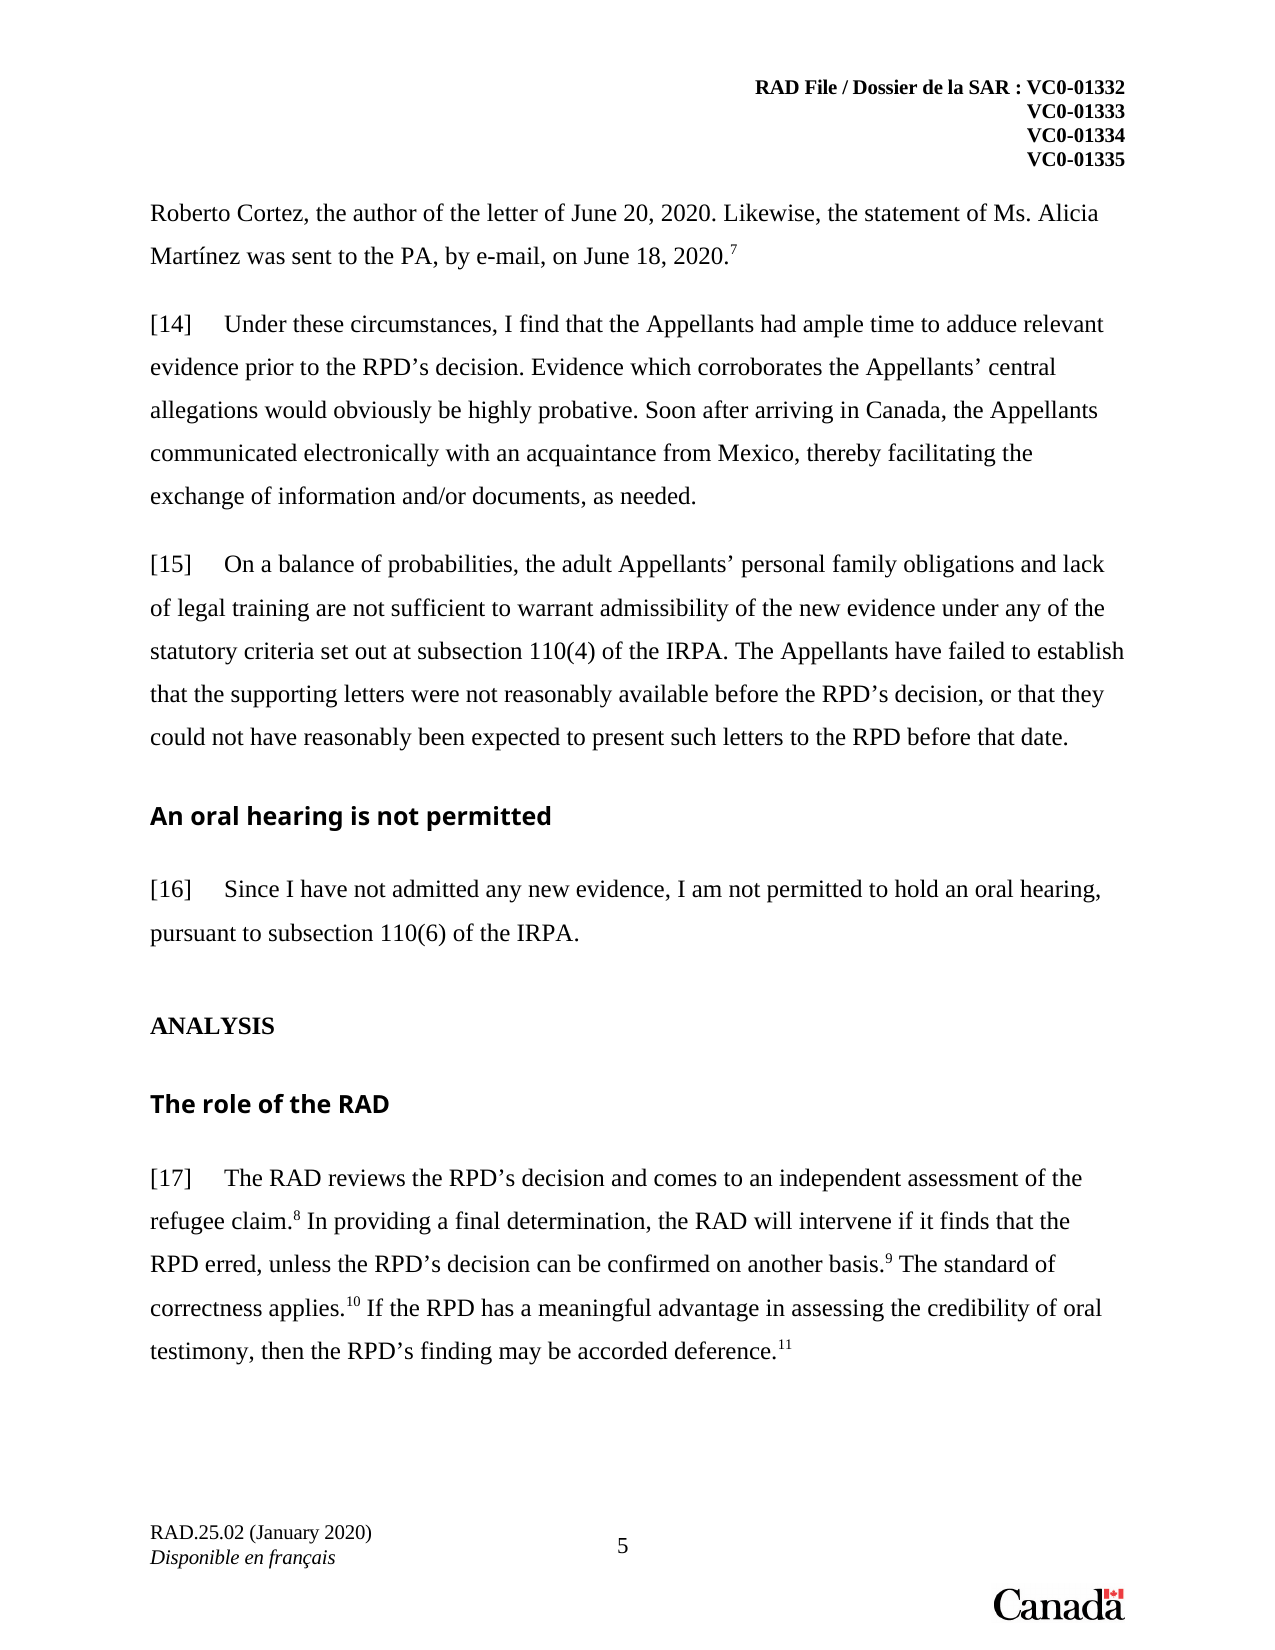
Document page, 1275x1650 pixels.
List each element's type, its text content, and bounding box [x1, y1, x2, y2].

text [150, 198, 1125, 269]
text On a balance of probabilities, the adult Appellants’ personal family obligations and lack of legal training are not sufficient to warrant admissibility of the new evidence under any of the statutory criteria set out at subsection 110(4) of the IRPA. The Appellants have failed to establish that the supporting letters were not reasonably available before the RPD’s decision, or that they could not have reasonably been expected to present such letters to the RPD before that date. [150, 549, 1125, 751]
text An oral hearing is not permitted [150, 798, 1125, 832]
text The RAD reviews the RPD’s decision and comes to an independent assessment of the refugee claim. In providing a final determination, the RAD will intervene if it finds that the RPD erred, unless the RPD’s decision can be confirmed on another basis. The standard of correctness applies. If the RPD has a meaningful advantage in assessing the credibility of oral testimony, then the RPD’s finding may be accorded deference. [150, 1163, 1125, 1364]
text The role of the RAD [150, 1087, 1125, 1121]
text Since I have not admitted any new evidence, I am not permitted to hold an oral hearing, pursuant to subsection 110(6) of the IRPA. [150, 874, 1125, 946]
text ANALYSIS [150, 1011, 1125, 1039]
text Under these circumstances, I find that the Appellants had ample time to adduce relevant evidence prior to the RPD’s decision. Evidence which corroborates the Appellants’ central allegations would obviously be highly probative. Soon after arriving in Canada, the Appellants communicated electronically with an acquaintance from Mexico, thereby facilitating the exchange of information and/or documents, as needed. [150, 309, 1125, 510]
